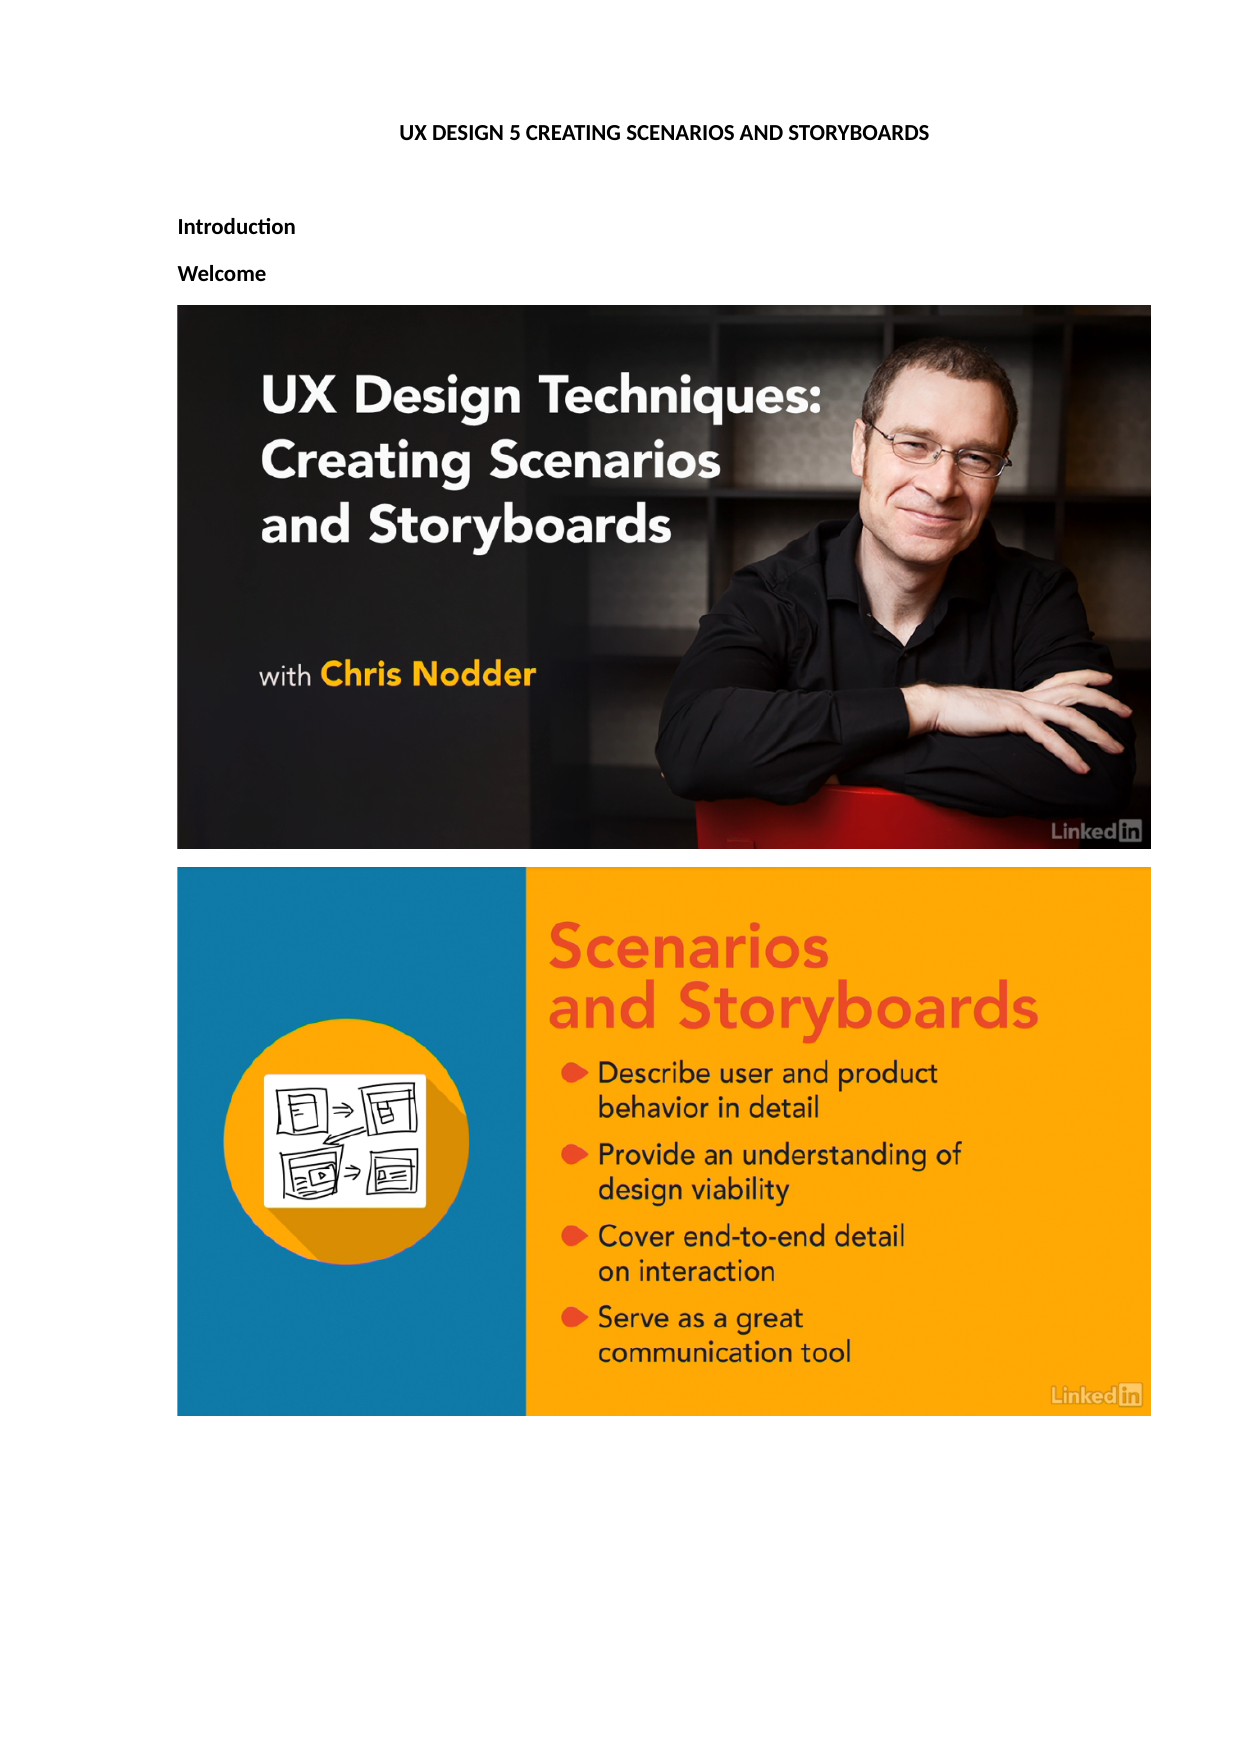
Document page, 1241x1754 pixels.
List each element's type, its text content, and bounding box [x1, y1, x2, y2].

text UX DESIGN 5 CREATING SCENARIOS AND STORYBOARDS [177, 118, 1152, 146]
picture [177, 305, 1151, 849]
picture [177, 867, 522, 1416]
picture [526, 867, 1151, 1416]
text Welcome [177, 259, 1152, 287]
text Introduction [177, 212, 1152, 240]
